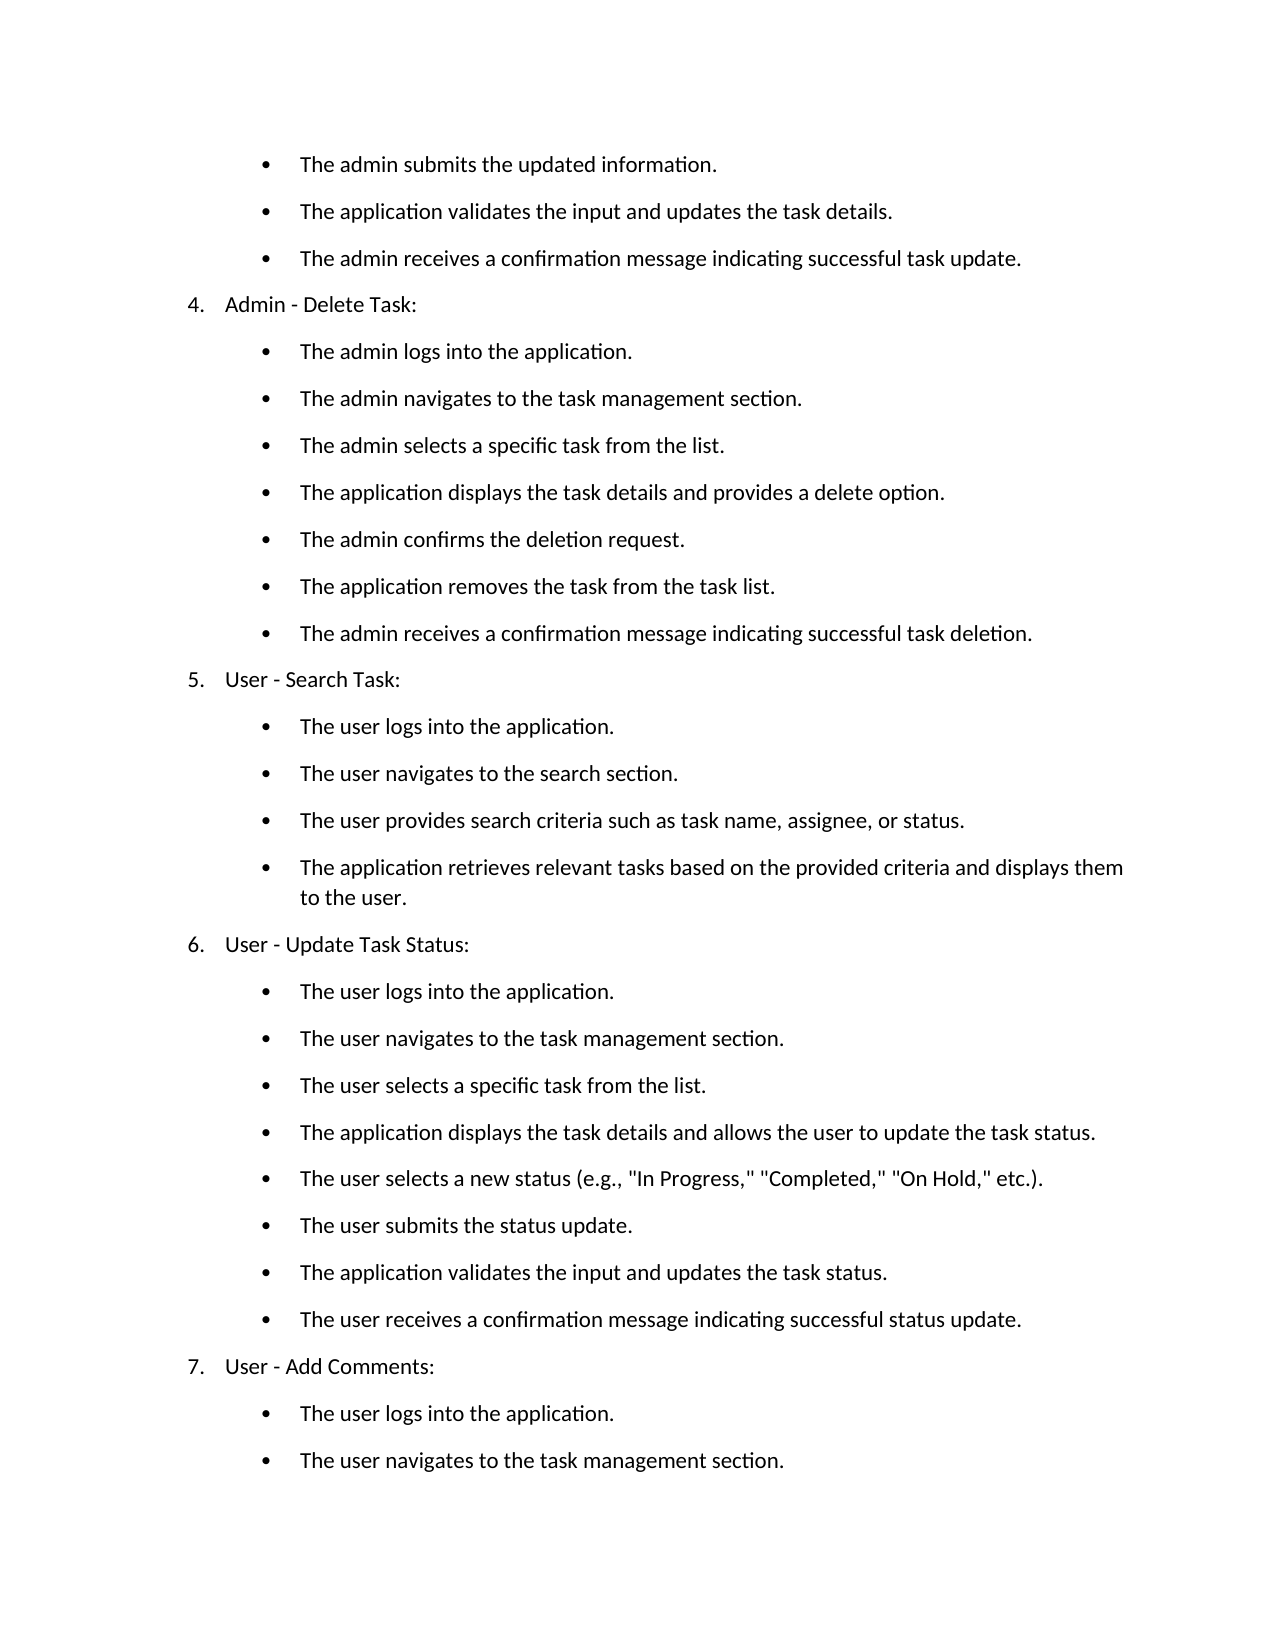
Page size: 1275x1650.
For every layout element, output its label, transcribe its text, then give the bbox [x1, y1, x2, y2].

list Admin - Delete Task: [187, 291, 1125, 319]
list The user provides search criteria such as task name, assignee, or status. [262, 806, 1125, 834]
list The application displays the task details and provides a delete option. [262, 478, 1125, 506]
list The admin navigates to the task management section. [262, 384, 1125, 412]
list The application validates the input and updates the task status. [262, 1258, 1125, 1286]
list The application removes the task from the task list. [262, 572, 1125, 600]
list User - Search Task: [187, 666, 1125, 694]
list The user submits the status update. [262, 1211, 1125, 1239]
list The user selects a specific task from the list. [262, 1071, 1125, 1099]
list The application validates the input and updates the task details. [262, 197, 1125, 225]
list The user navigates to the search section. [262, 759, 1125, 787]
list The admin logs into the application. [262, 337, 1125, 366]
list The user navigates to the task management section. [262, 1446, 1125, 1474]
list The application displays the task details and allows the user to update the task status. [262, 1118, 1125, 1146]
list User - Update Task Status: [187, 930, 1125, 958]
list The admin submits the updated information. [262, 150, 1125, 178]
list The admin receives a confirmation message indicating successful task update. [262, 244, 1125, 272]
list The user logs into the application. [262, 712, 1125, 741]
list The user navigates to the task management section. [262, 1024, 1125, 1052]
list The user receives a confirmation message indicating successful status update. [262, 1305, 1125, 1333]
list The application retrieves relevant tasks based on the provided criteria and displays them to the user. [262, 853, 1125, 911]
list The admin receives a confirmation message indicating successful task deletion. [262, 619, 1125, 647]
list User - Add Comments: [187, 1352, 1125, 1380]
list The user logs into the application. [262, 977, 1125, 1005]
list The user selects a new status (e.g., "In Progress," "Completed," "On Hold," etc.). [262, 1164, 1125, 1193]
list The admin selects a specific task from the list. [262, 431, 1125, 459]
list The admin confirms the deletion request. [262, 525, 1125, 553]
list The user logs into the application. [262, 1399, 1125, 1427]
